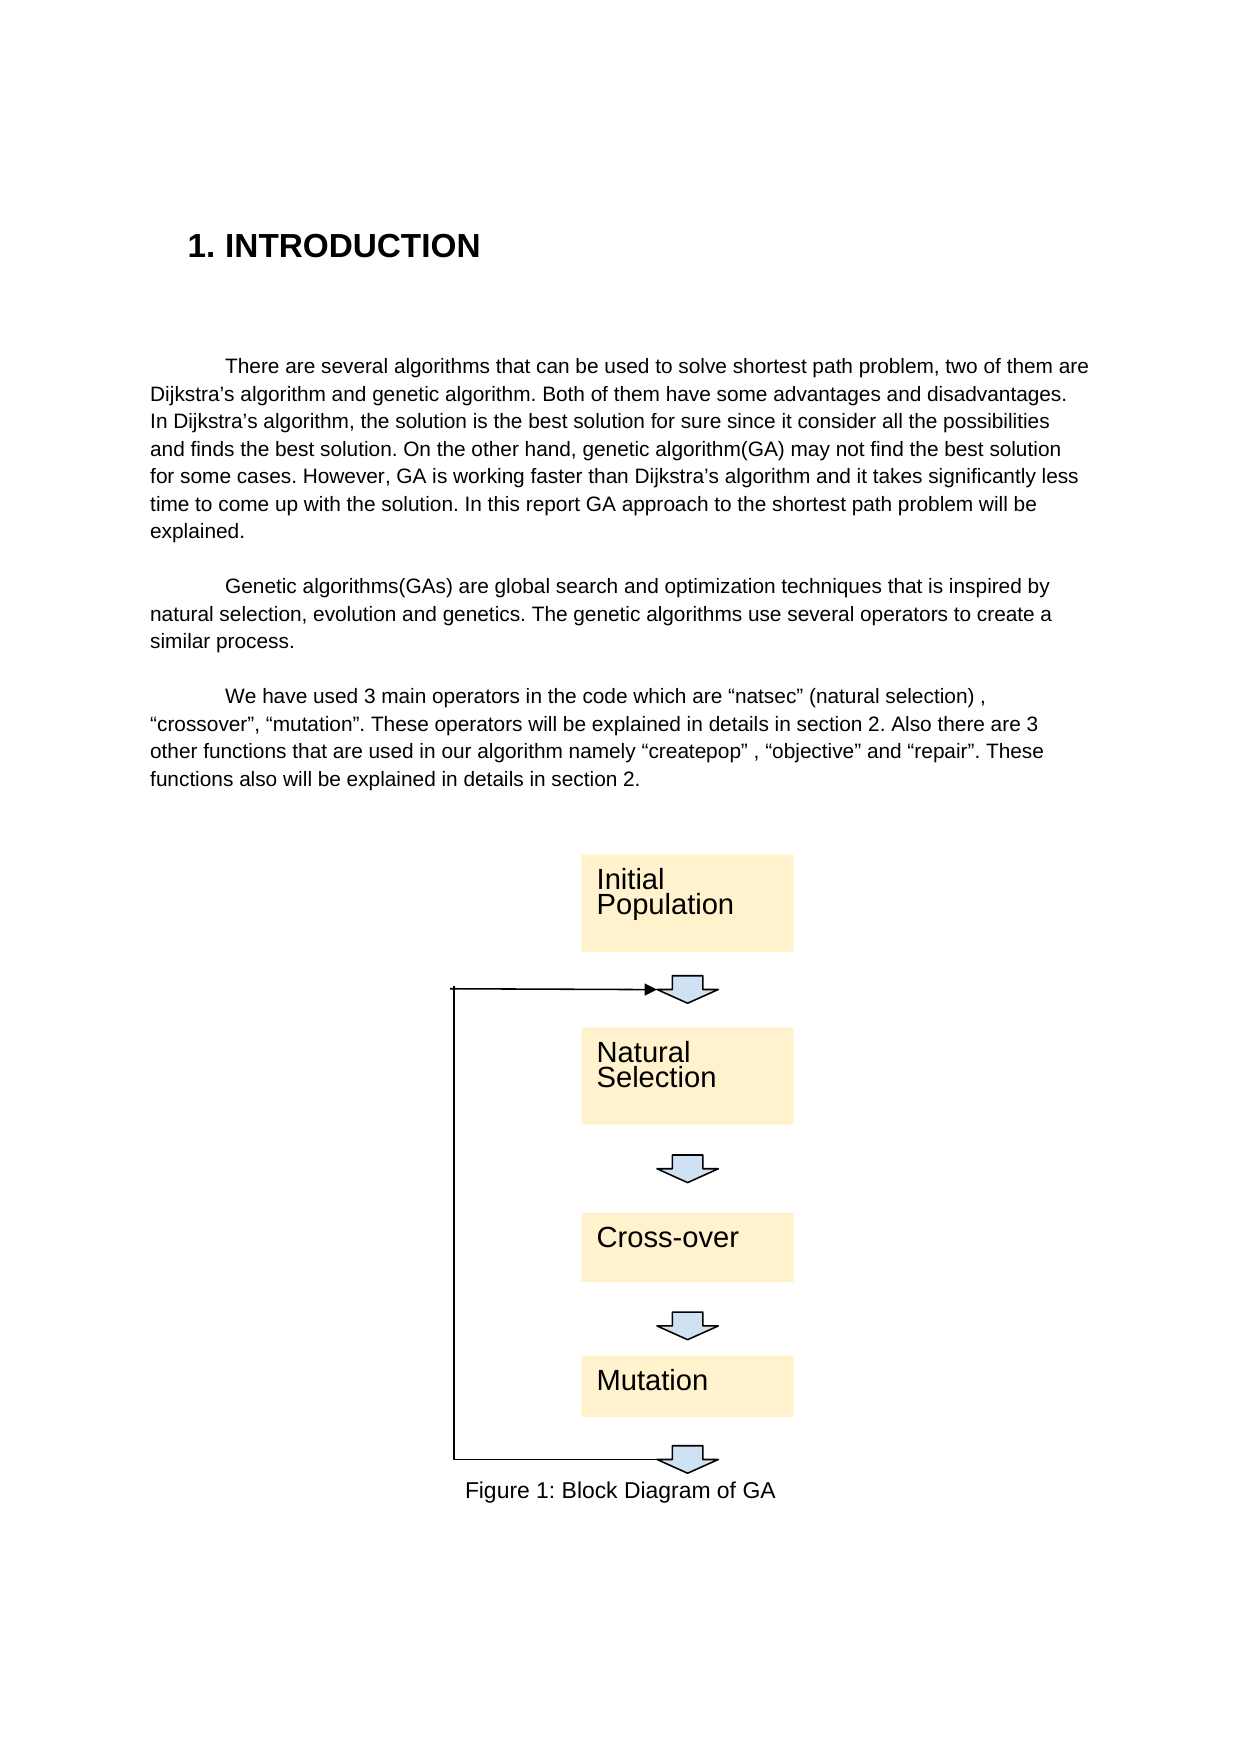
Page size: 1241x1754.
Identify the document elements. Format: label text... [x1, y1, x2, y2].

text There are several algorithms that can be used to solve shortest path problem, two of them are Dijkstra’s algorithm and genetic algorithm. Both of them have some advantages and disadvantages. In Dijkstra’s algorithm, the solution is the best solution for sure since it consider all the possibilities and finds the best solution. On the other hand, genetic algorithm(GA) may not find the best solution for some cases. However, GA is working faster than Dijkstra’s algorithm and it takes significantly less time to come up with the solution. In this report GA approach to the shortest path problem will be explained. [150, 354, 1090, 543]
text We have used 3 main operators in the code which are “natsec” (natural selection) , “crossover”, “mutation”. These operators will be explained in details in section 2. Also there are 3 other functions that are used in our algorithm namely “createpop” , “objective” and “repair”. These functions also will be explained in details in section 2. [150, 684, 1090, 791]
text Figure 1: Block Diagram of GA [150, 1477, 1090, 1503]
text Genetic algorithms(GAs) are global search and optimization techniques that is inspired by natural selection, evolution and genetics. The genetic algorithms use several operators to create a similar process. [150, 574, 1090, 653]
subtitle INTRODUCTION [187, 226, 1090, 264]
